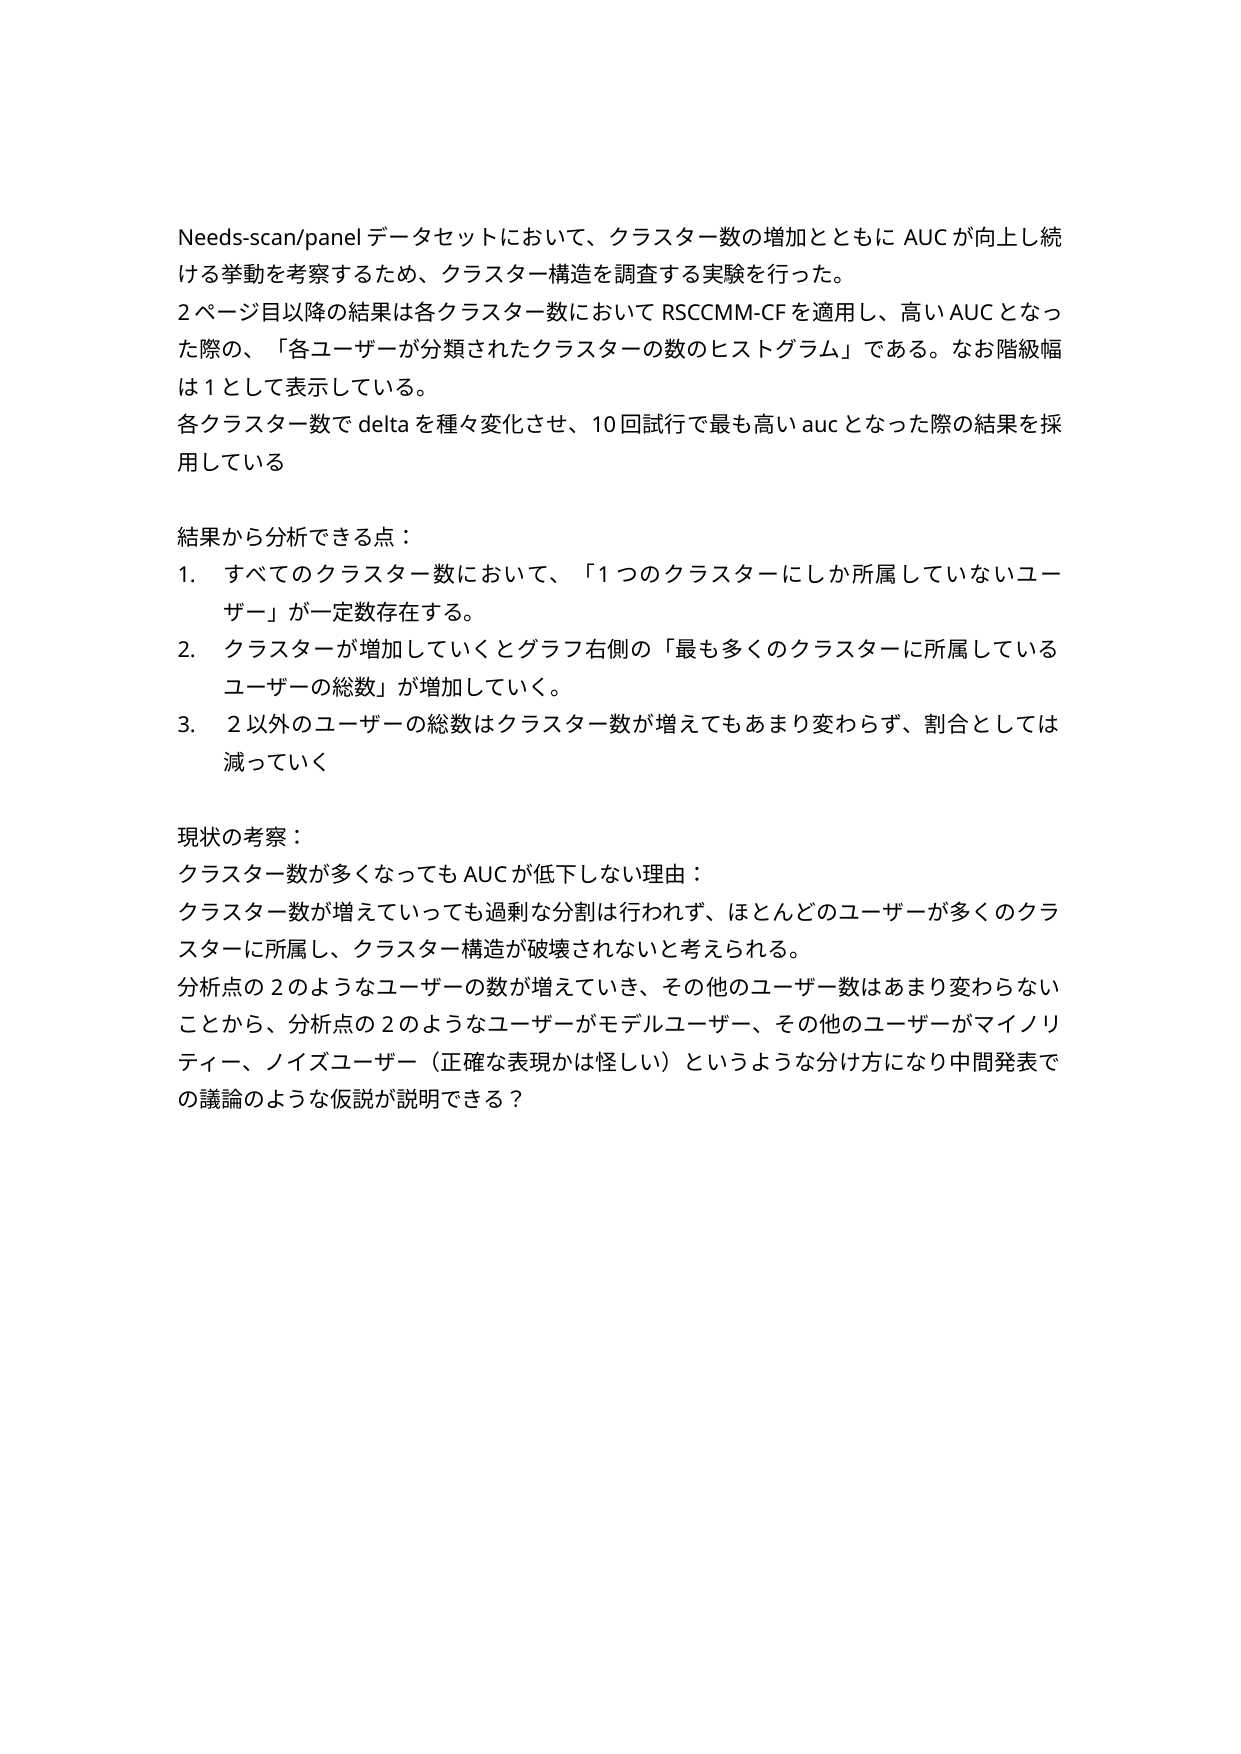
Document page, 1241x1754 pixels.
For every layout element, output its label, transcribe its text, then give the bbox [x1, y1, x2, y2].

list ２以外のユーザーの総数はクラスター数が増えてもあまり変わらず、割合としては減っていく [177, 704, 1063, 779]
text 2ページ目以降の結果は各クラスター数においてRSCCMM-CFを適用し、高いAUCとなった際の、「各ユーザーが分類されたクラスターの数のヒストグラム」である。なお階級幅は1として表示している。 [177, 292, 1063, 404]
text 現状の考察： [177, 817, 1063, 854]
list すべてのクラスター数において、「1つのクラスターにしか所属していないユーザー」が一定数存在する。 [177, 554, 1063, 629]
text クラスター数が多くなってもAUCが低下しない理由： [177, 854, 1063, 892]
text 結果から分析できる点： [177, 517, 1063, 554]
text 分析点の2のようなユーザーの数が増えていき、その他のユーザー数はあまり変わらないことから、分析点の2のようなユーザーがモデルユーザー、その他のユーザーがマイノリティー、ノイズユーザー（正確な表現かは怪しい）というような分け方になり中間発表での議論のような仮説が説明できる？ [177, 967, 1063, 1117]
text Needs-scan/panelデータセットにおいて、クラスター数の増加とともにAUCが向上し続ける挙動を考察するため、クラスター構造を調査する実験を行った。 [177, 217, 1063, 292]
text 各クラスター数でdeltaを種々変化させ、10回試行で最も高いaucとなった際の結果を採用している [177, 404, 1063, 479]
list クラスターが増加していくとグラフ右側の「最も多くのクラスターに所属しているユーザーの総数」が増加していく。 [177, 629, 1063, 704]
text クラスター数が増えていっても過剰な分割は行われず、ほとんどのユーザーが多くのクラスターに所属し、クラスター構造が破壊されないと考えられる。 [177, 892, 1063, 967]
